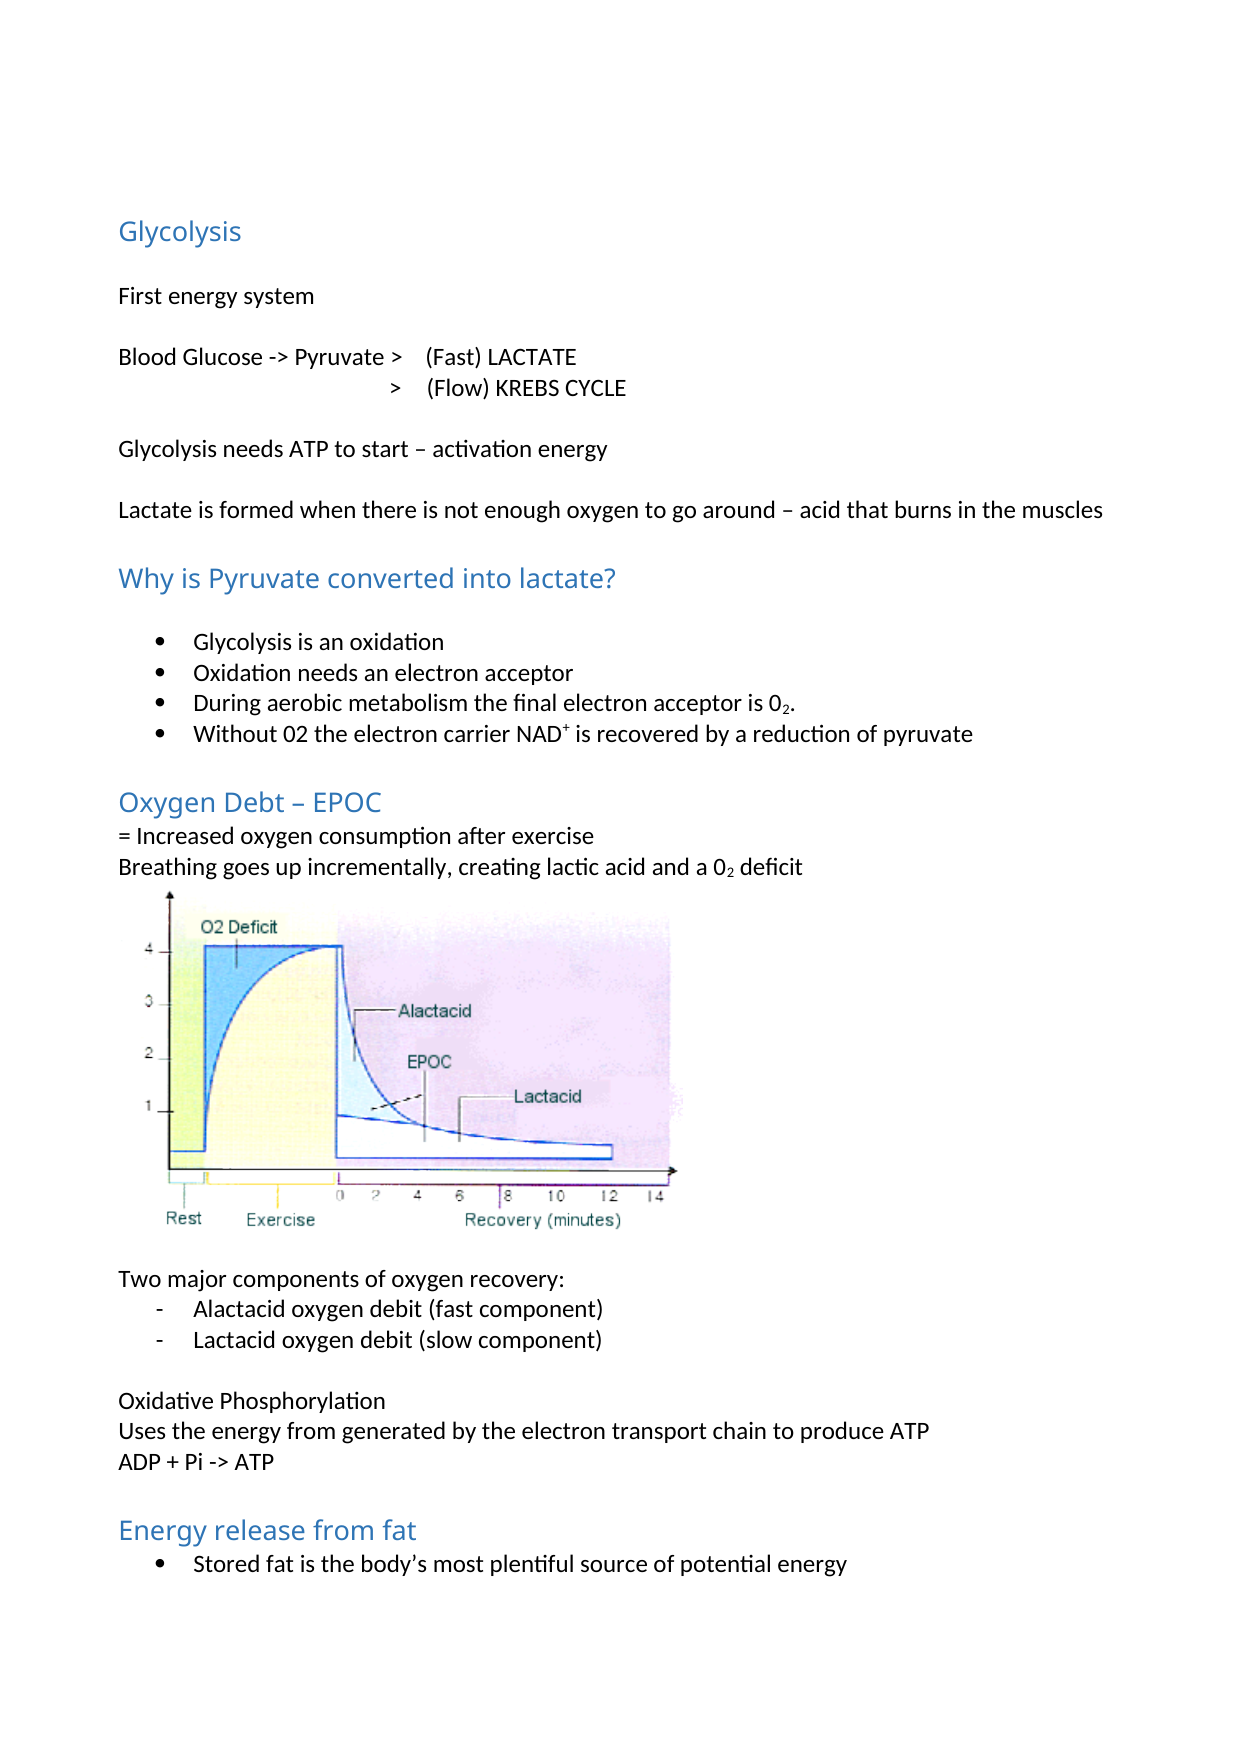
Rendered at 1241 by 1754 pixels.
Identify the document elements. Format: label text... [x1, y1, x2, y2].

subtitle Oxygen Debt – EPOC [118, 783, 1122, 820]
subtitle Energy release from fat [118, 1511, 1122, 1548]
text First energy system [118, 280, 1122, 311]
text = Increased oxygen consumption after exercise [118, 820, 1122, 851]
text Oxidative Phosphorylation [118, 1385, 1122, 1416]
list Alactacid oxygen debit (fast component) [156, 1293, 1122, 1324]
text Lactate is formed when there is not enough oxygen to go around – acid that burns in the muscles [118, 494, 1122, 524]
subtitle Glycolysis [118, 213, 1122, 250]
list Glycolysis is an oxidation [156, 626, 1122, 657]
list During aerobic metabolism the final electron acceptor is 02. [156, 687, 1122, 718]
text Glycolysis needs ATP to start – activation energy [118, 433, 1122, 463]
list Oxidation needs an electron acceptor [156, 657, 1122, 687]
text ADP + Pi -> ATP [118, 1446, 1122, 1477]
list Stored fat is the body’s most plentiful source of potential energy [156, 1548, 1122, 1579]
picture [118, 881, 683, 1233]
text Breathing goes up incrementally, creating lactic acid and a 02 deficit [118, 851, 1122, 881]
text Blood Glucose -> Pyruvate > (Fast) LACTATE [118, 341, 1122, 372]
list Without 02 the electron carrier NAD+ is recovered by a reduction of pyruvate [156, 718, 1122, 748]
text Two major components of oxygen recovery: [118, 1263, 1122, 1293]
text Uses the energy from generated by the electron transport chain to produce ATP [118, 1416, 1122, 1446]
subtitle Why is Pyruvate converted into lactate? [118, 559, 1122, 596]
list (Flow) KREBS CYCLE [389, 372, 1122, 402]
list Lactacid oxygen debit (slow component) [156, 1324, 1122, 1354]
